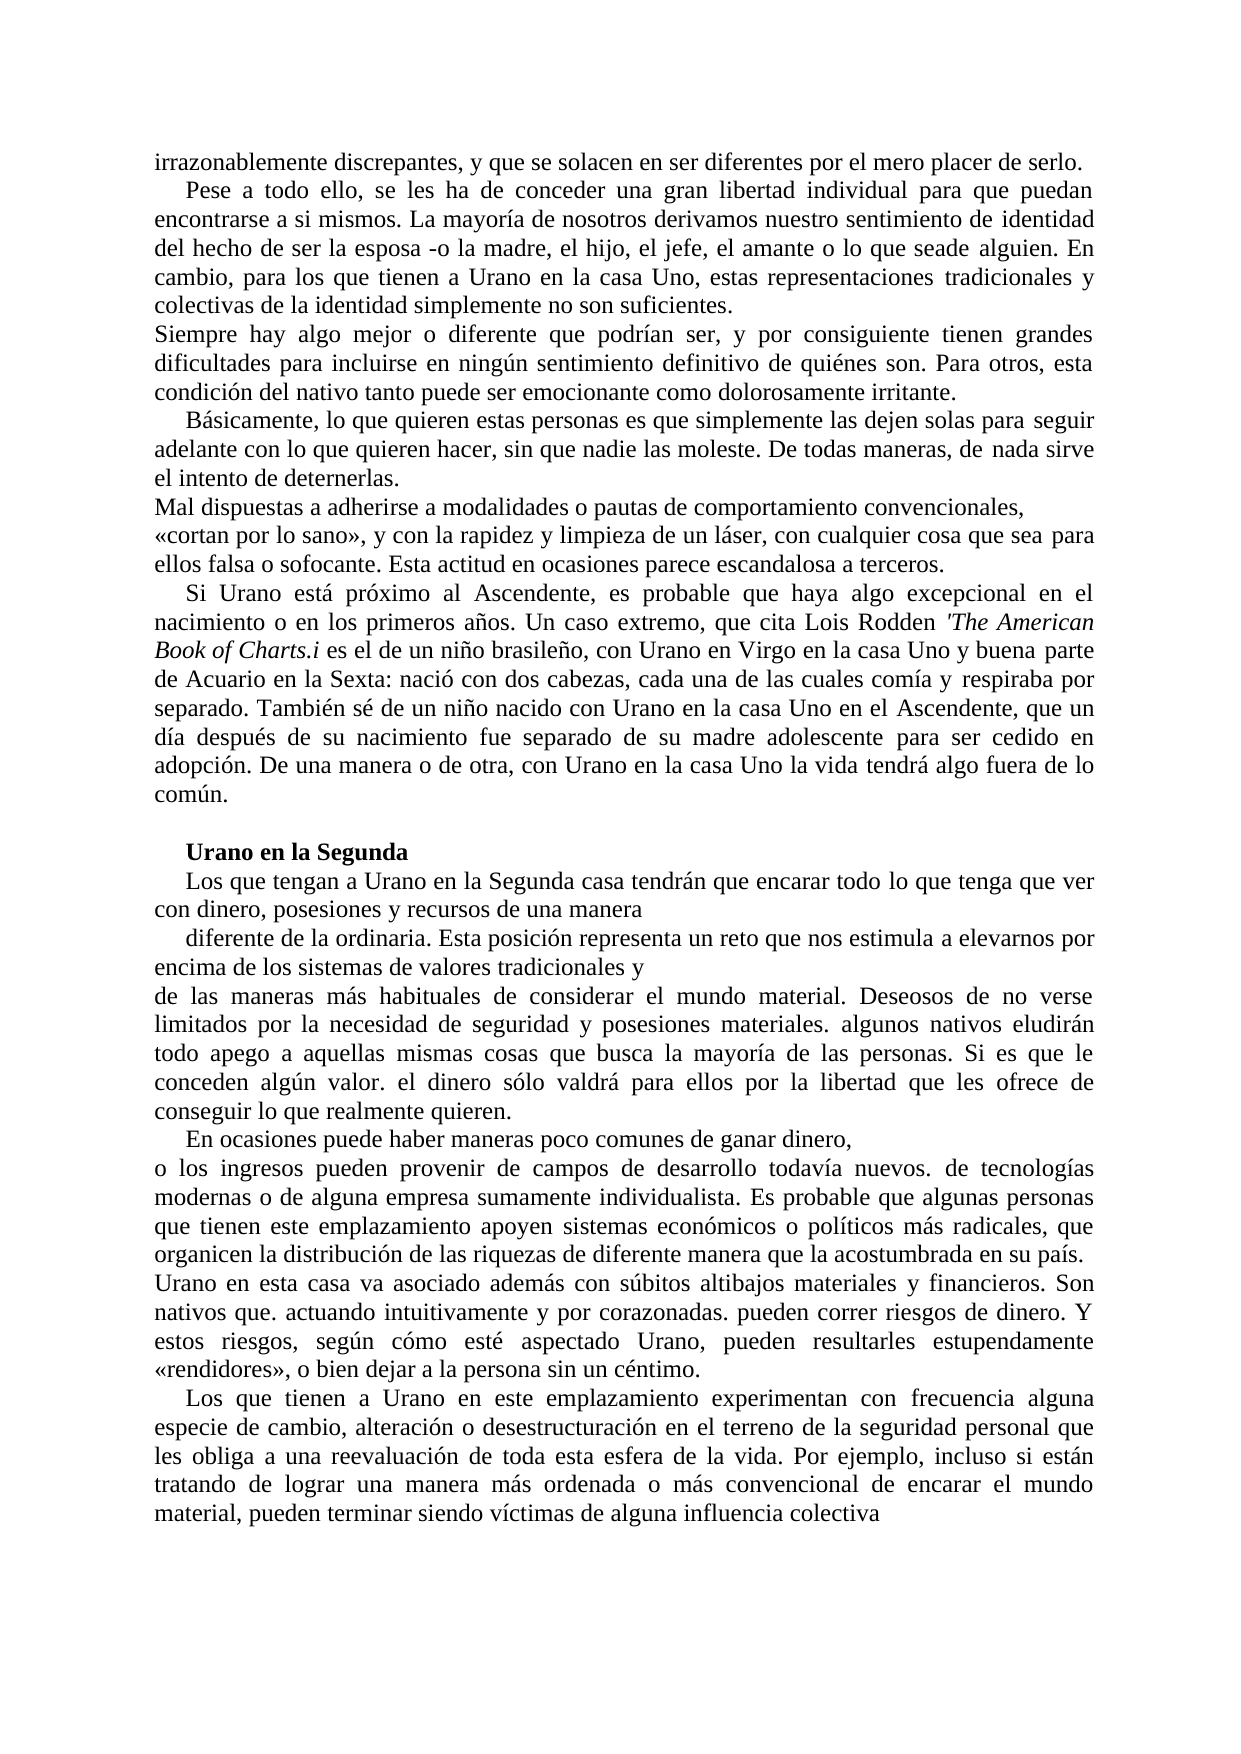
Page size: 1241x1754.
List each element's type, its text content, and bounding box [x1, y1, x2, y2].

text o los ingresos pueden provenir de campos de desarrollo todavía nuevos. de tecnologías modernas o de alguna empresa sumamente individualista. Es probable que algunas personas que tienen este emplazamiento apoyen sistemas económicos o políticos más radicales, que organicen la distribución de las riquezas de diferente manera que la acostumbrada en su país. [154, 1153, 1094, 1268]
text «cortan por lo sano», y con la rapidez y limpieza de un láser, con cualquier cosa que sea para ellos falsa o sofocante. Esta actitud en ocasiones parece escandalosa a terceros. [154, 520, 1094, 578]
text Los que tienen a Urano en este emplazamiento experimentan con frecuencia alguna especie de cambio, alteración o desestructuración en el terreno de la seguridad personal que les obliga a una reevaluación de toda esta esfera de la vida. Por ejemplo, incluso si están tratando de lograr una manera más ordenada o más convencional de encarar el mundo material, pueden terminar siendo víctimas de alguna influencia colectiva [154, 1383, 1094, 1527]
text Siempre hay algo mejor o diferente que podrían ser, y por consiguiente tienen grandes dificultades para incluirse en ningún sentimiento definitivo de quiénes son. Para otros, esta condición del nativo tanto puede ser emocionante como dolorosamente irritante. [154, 319, 1094, 405]
text Si Urano está próximo al Ascendente, es probable que haya algo excepcional en el nacimiento o en los primeros años. Un caso extremo, que cita Lois Rodden 'The American Book of Charts.i es el de un niño brasileño, con Urano en Virgo en la casa Uno y buena parte de Acuario en la Sexta: nació con dos cabezas, cada una de las cuales comía y respiraba por separado. También sé de un niño nacido con Urano en la casa Uno en el Ascendente, que un día después de su nacimiento fue separado de su madre adolescente para ser cedido en adopción. De una manera o de otra, con Urano en la casa Uno la vida tendrá algo fuera de lo común. [154, 578, 1094, 808]
text Básicamente, lo que quieren estas personas es que simplemente las dejen solas para seguir adelante con lo que quieren hacer, sin que nadie las moleste. De todas maneras, de nada sirve el intento de deternerlas. [154, 405, 1094, 492]
text Urano en esta casa va asociado además con súbitos altibajos materiales y financieros. Son nativos que. actuando intuitivamente y por corazonadas. pueden correr riesgos de dinero. Y estos riesgos, según cómo esté aspectado Urano, pueden resultarles estupendamente «rendidores», o bien dejar a la persona sin un céntimo. [154, 1268, 1094, 1383]
text Mal dispuestas a adherirse a modalidades o pautas de comportamiento convencionales, [154, 492, 1094, 520]
text irrazonablemente discrepantes, y que se solacen en ser diferentes por el mero placer de serlo. [154, 147, 1094, 175]
text En ocasiones puede haber maneras poco comunes de ganar dinero, [185, 1124, 1094, 1153]
text diferente de la ordinaria. Esta posición representa un reto que nos estimula a elevarnos por encima de los sistemas de valores tradicionales y [154, 923, 1094, 981]
text de las maneras más habituales de considerar el mundo material. Deseosos de no verse limitados por la necesidad de seguridad y posesiones materiales. algunos nativos eludirán todo apego a aquellas mismas cosas que busca la mayoría de las personas. Si es que le conceden algún valor. el dinero sólo valdrá para ellos por la libertad que les ofrece de conseguir lo que realmente quieren. [154, 981, 1094, 1124]
text Los que tengan a Urano en la Segunda casa tendrán que encarar todo lo que tenga que ver con dinero, posesiones y recursos de una manera [154, 866, 1094, 923]
subtitle Urano en la Segunda [185, 837, 1094, 866]
text Pese a todo ello, se les ha de conceder una gran libertad individual para que puedan encontrarse a si mismos. La mayoría de nosotros derivamos nuestro sentimiento de identidad del hecho de ser la esposa -o la madre, el hijo, el jefe, el amante o lo que seade alguien. En cambio, para los que tienen a Urano en la casa Uno, estas representaciones tradicionales y colectivas de la identidad simplemente no son suficientes. [154, 175, 1094, 319]
